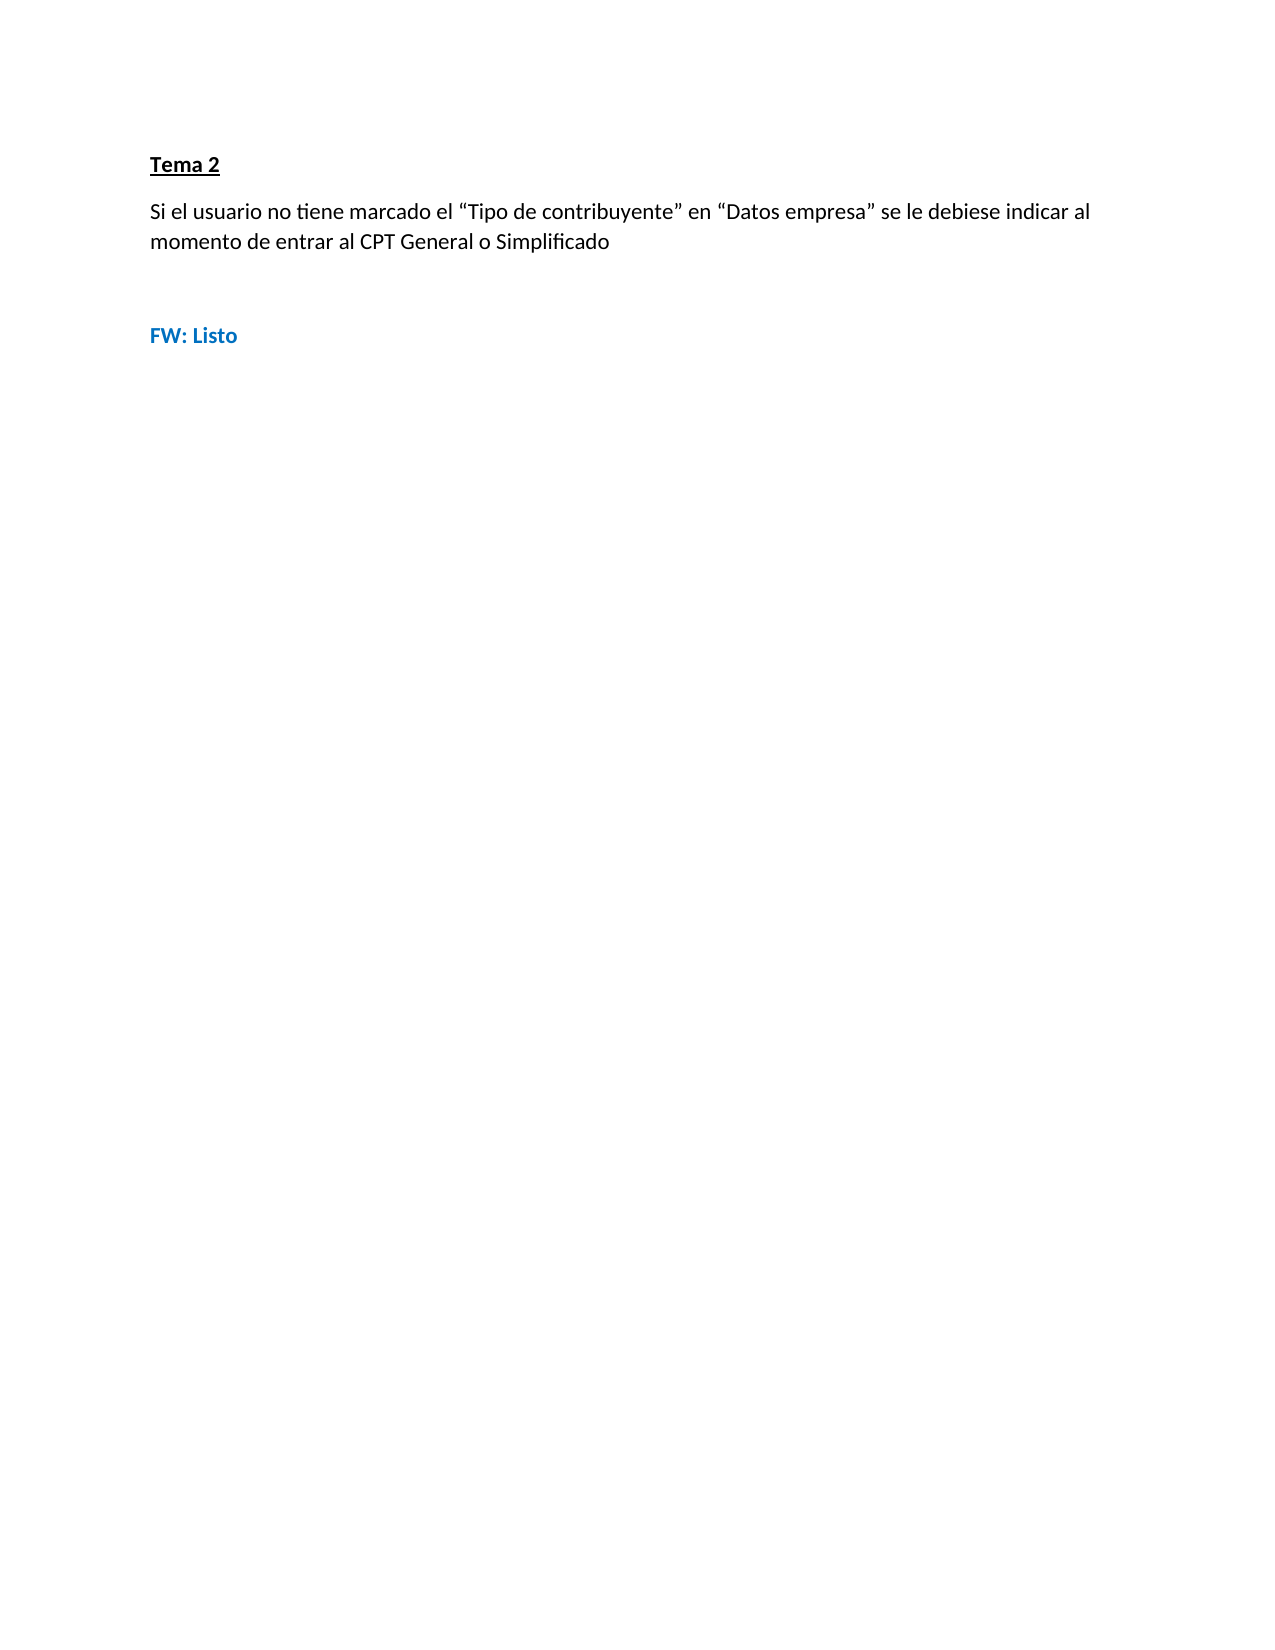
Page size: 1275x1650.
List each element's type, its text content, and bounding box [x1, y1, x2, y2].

text Si el usuario no tiene marcado el “Tipo de contribuyente” en “Datos empresa” se le debiese indicar al momento de entrar al CPT General o Simplificado [150, 197, 1125, 255]
text FW: Listo [150, 321, 1125, 349]
text Tema 2 [150, 150, 1125, 178]
